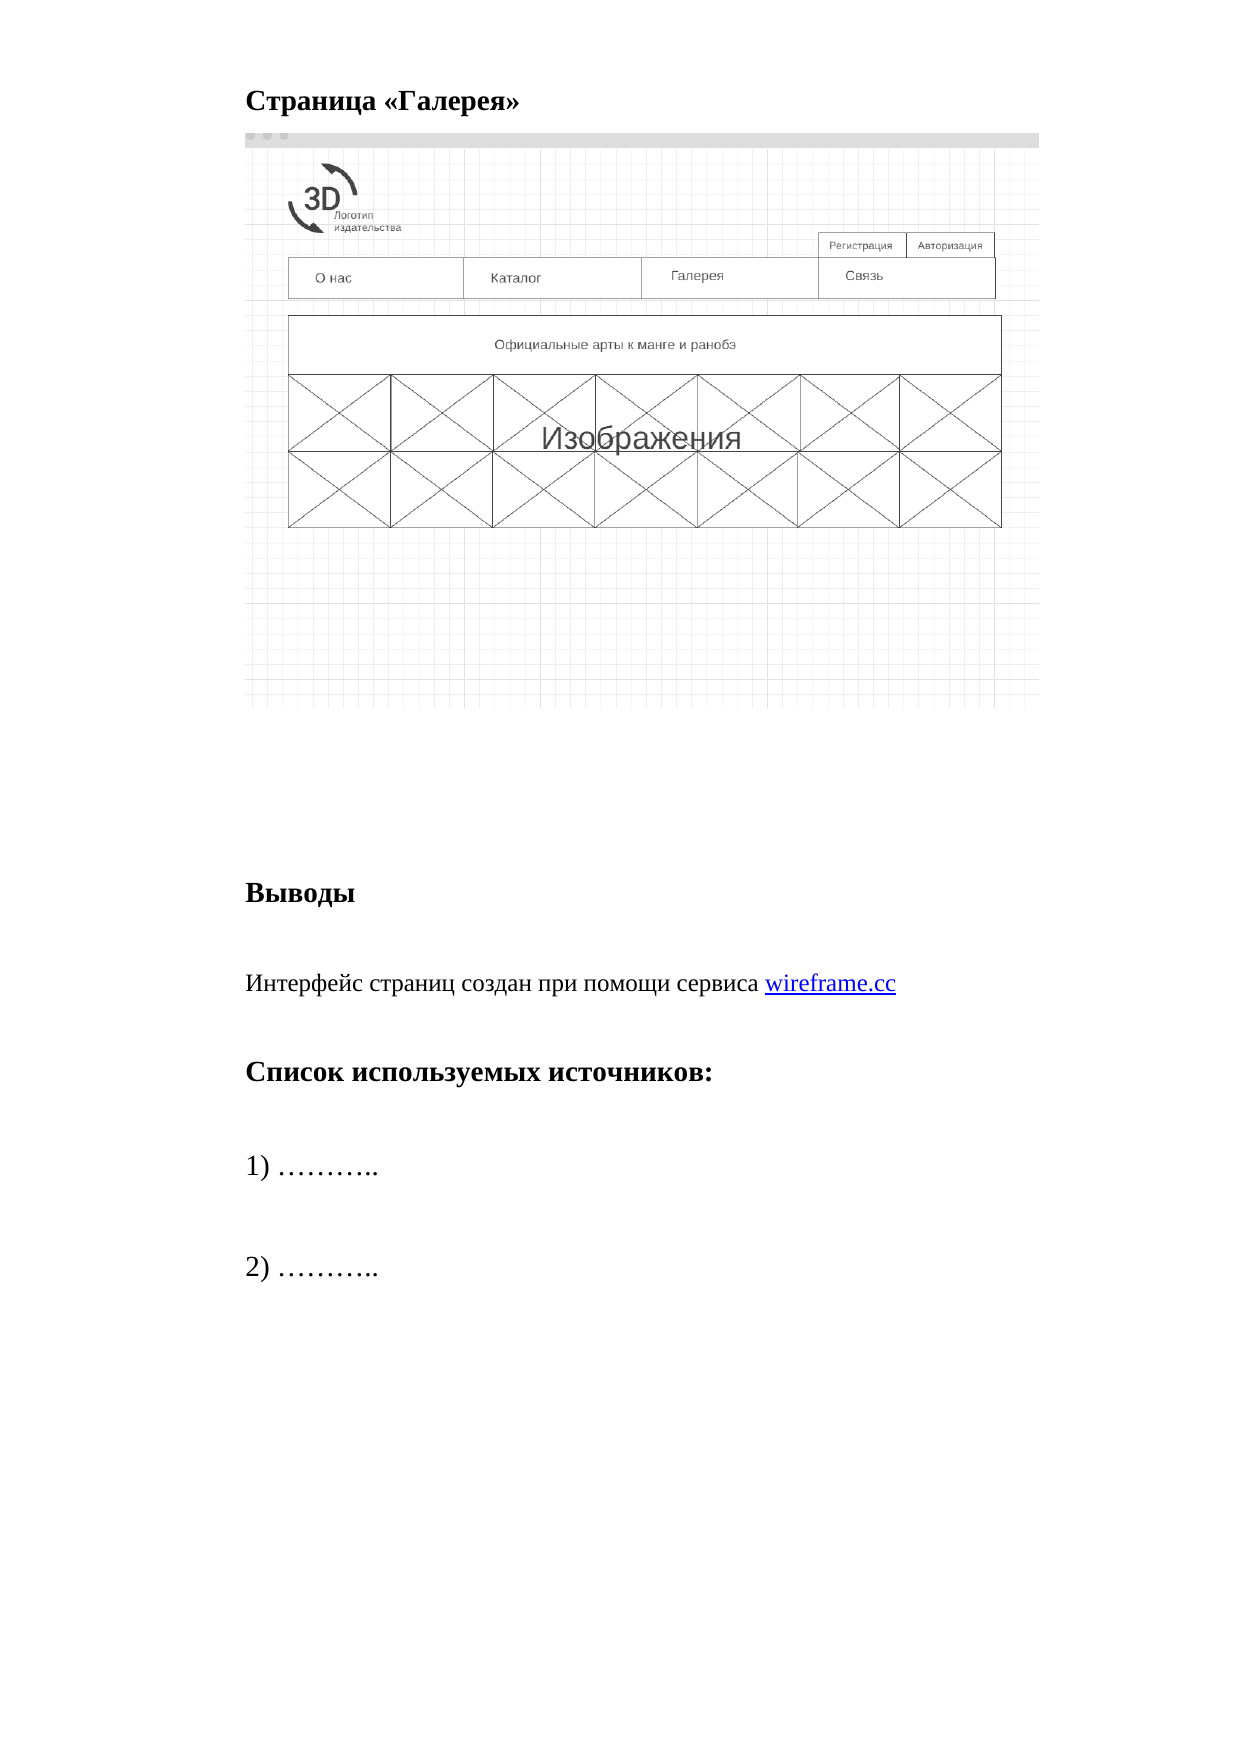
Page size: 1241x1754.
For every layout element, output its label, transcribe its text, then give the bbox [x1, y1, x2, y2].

picture [245, 133, 1039, 708]
text Выводы [171, 875, 1163, 908]
text Список используемых источников: [171, 1054, 1163, 1088]
text 2) ……….. [171, 1249, 1163, 1282]
text Интерфейс страниц создан при помощи сервиса wireframe.cc [171, 968, 1163, 997]
text 1) ……….. [171, 1148, 1163, 1182]
text Страница «Галерея» [171, 83, 1163, 116]
